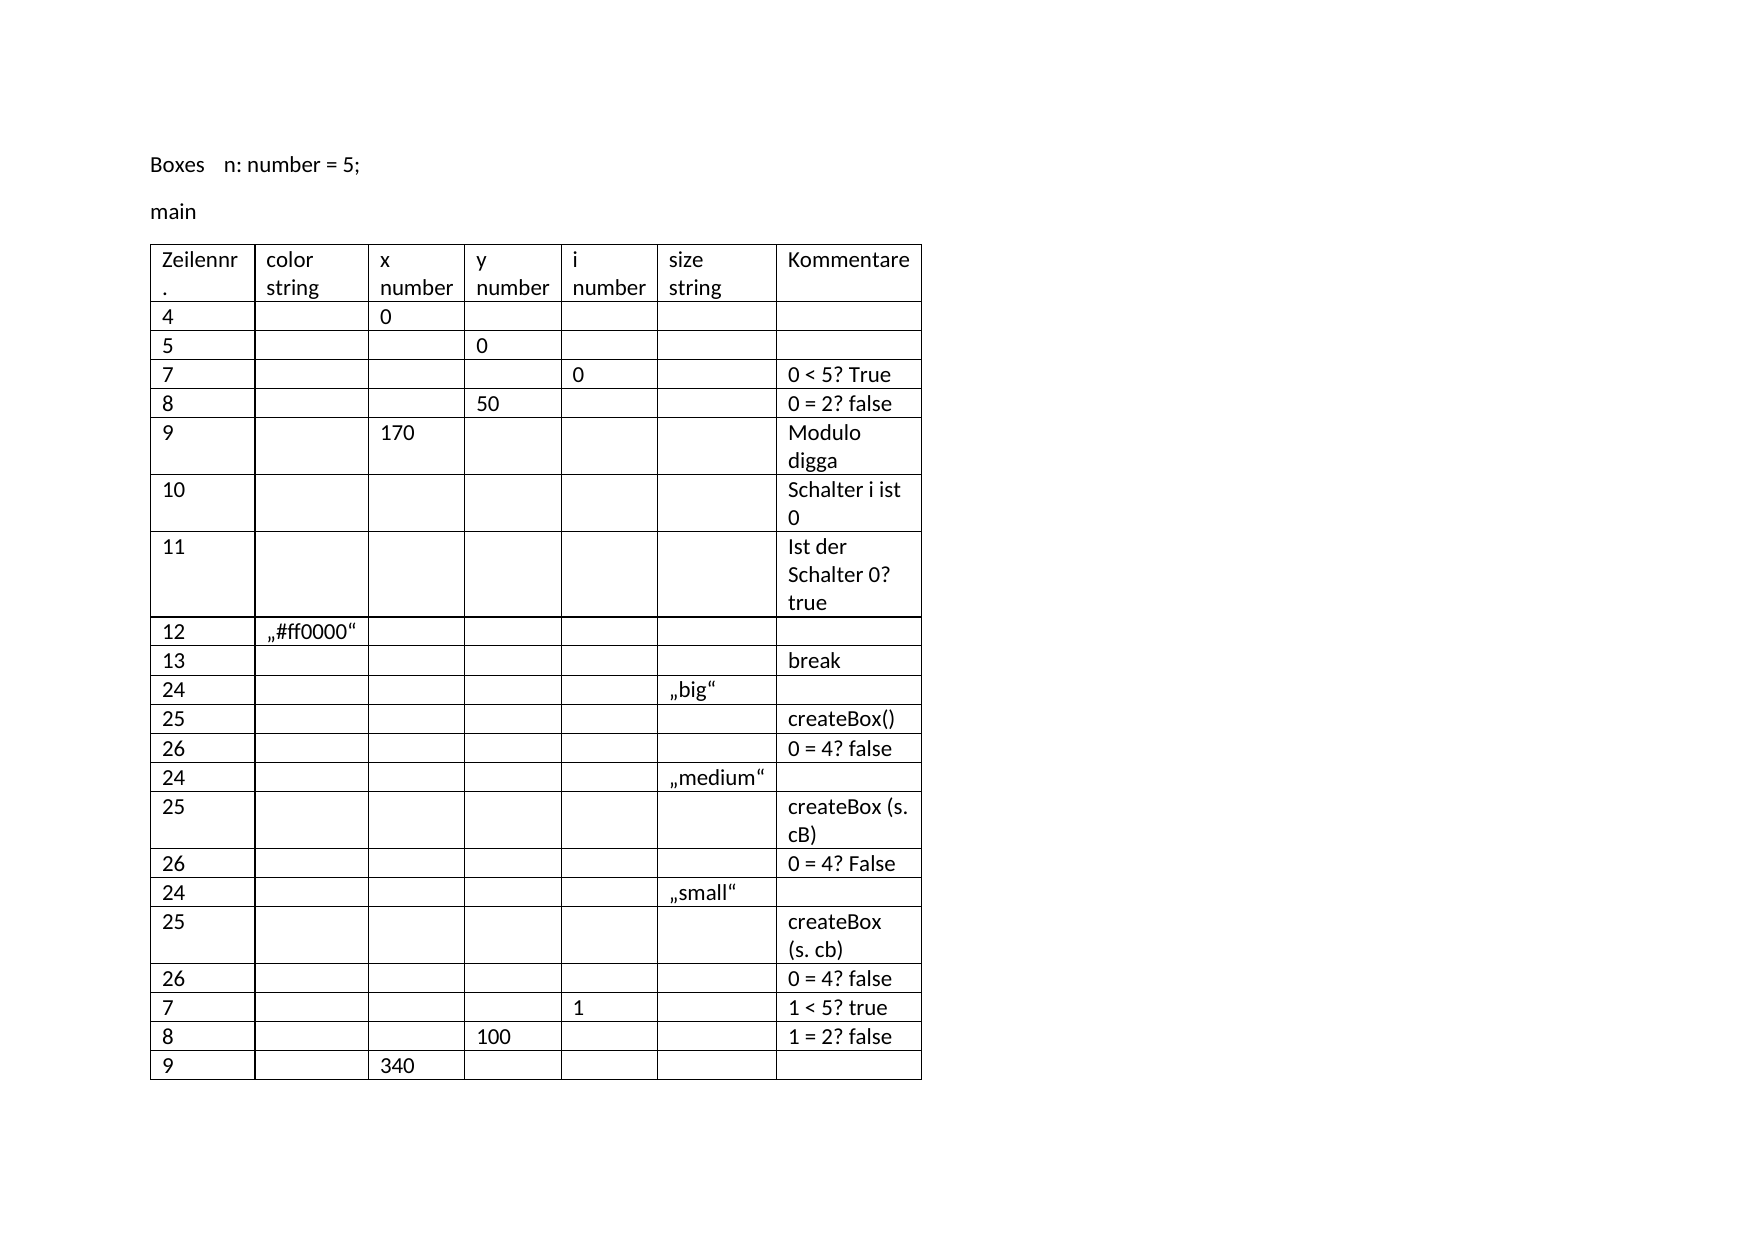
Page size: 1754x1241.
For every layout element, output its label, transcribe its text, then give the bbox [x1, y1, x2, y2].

table_cell 5 [151, 331, 254, 359]
table_cell [369, 705, 464, 733]
table_cell 0 = 4? False [777, 849, 921, 877]
table_cell 9 [151, 418, 254, 474]
table_cell „#ff0000“ [256, 618, 368, 645]
table_cell [658, 1022, 776, 1050]
table_cell [369, 849, 464, 877]
table_cell [465, 532, 561, 616]
table_cell 25 [151, 705, 254, 733]
table_cell [465, 646, 561, 674]
table_cell [256, 475, 368, 531]
table_cell 0 < 5? True [777, 360, 921, 388]
table_cell [465, 792, 561, 848]
table_cell [465, 1051, 561, 1079]
table_cell [658, 618, 776, 645]
table_cell [658, 331, 776, 359]
table_cell [562, 676, 657, 703]
table_cell [369, 734, 464, 762]
table_cell [658, 792, 776, 848]
table_cell [658, 418, 776, 474]
table_cell [256, 1022, 368, 1050]
table_cell 0 [465, 331, 561, 359]
table_cell 8 [151, 389, 254, 417]
table_cell 12 [151, 618, 254, 645]
table_cell [465, 618, 561, 645]
table_cell [562, 618, 657, 645]
table_cell 1 < 5? true [777, 993, 921, 1021]
table_cell [658, 849, 776, 877]
table_cell Modulo digga [777, 418, 921, 474]
table_cell [256, 418, 368, 474]
table_cell 170 [369, 418, 464, 474]
table_cell [465, 878, 561, 906]
table_cell [465, 993, 561, 1021]
table_cell 24 [151, 763, 254, 791]
table_cell [369, 1022, 464, 1050]
table_cell [465, 475, 561, 531]
table_cell [658, 993, 776, 1021]
table_cell 24 [151, 676, 254, 703]
table_cell [777, 331, 921, 359]
table_cell [369, 792, 464, 848]
table_cell [465, 849, 561, 877]
table_cell [562, 734, 657, 762]
table_cell [369, 676, 464, 703]
table_cell „small“ [658, 878, 776, 906]
table_cell [369, 389, 464, 417]
table_cell [562, 389, 657, 417]
table_cell 26 [151, 849, 254, 877]
table_cell [369, 532, 464, 616]
table_cell [256, 646, 368, 674]
table_cell [658, 964, 776, 992]
table_cell 10 [151, 475, 254, 531]
table_cell [562, 532, 657, 616]
table_cell [256, 705, 368, 733]
table_cell 26 [151, 734, 254, 762]
table_cell 8 [151, 1022, 254, 1050]
table_cell 11 [151, 532, 254, 616]
table_header x number [369, 245, 464, 301]
table_cell 0 [369, 302, 464, 330]
table_cell [562, 907, 657, 963]
table_cell createBox (s. cB) [777, 792, 921, 848]
table_cell 26 [151, 964, 254, 992]
table_header Kommentare [777, 245, 921, 301]
table_cell [369, 360, 464, 388]
table_cell [256, 676, 368, 703]
table_cell [369, 993, 464, 1021]
table_cell [777, 1051, 921, 1079]
table_cell [465, 418, 561, 474]
table_cell [256, 360, 368, 388]
table_cell [369, 646, 464, 674]
table_cell 0 = 4? false [777, 734, 921, 762]
table_cell Ist der Schalter 0? true [777, 532, 921, 616]
table_cell 0 = 4? false [777, 964, 921, 992]
table_cell [658, 1051, 776, 1079]
text main [150, 197, 1604, 225]
table_cell [658, 360, 776, 388]
table_cell [658, 907, 776, 963]
table_cell createBox() [777, 705, 921, 733]
table_cell 25 [151, 907, 254, 963]
table_cell [658, 389, 776, 417]
table_cell [562, 705, 657, 733]
table_cell [256, 302, 368, 330]
table_cell [562, 1022, 657, 1050]
table_header color string [256, 245, 368, 301]
table_cell 7 [151, 360, 254, 388]
table_cell [369, 475, 464, 531]
table_cell [369, 907, 464, 963]
table_header size string [658, 245, 776, 301]
table_cell [562, 792, 657, 848]
table_cell [256, 1051, 368, 1079]
table_cell [562, 763, 657, 791]
table_cell [658, 475, 776, 531]
table_cell [465, 705, 561, 733]
table_cell [256, 849, 368, 877]
table_cell [777, 618, 921, 645]
table_cell createBox (s. cb) [777, 907, 921, 963]
table_cell Schalter i ist 0 [777, 475, 921, 531]
table_header i number [562, 245, 657, 301]
table_cell „big“ [658, 676, 776, 703]
table_cell [256, 792, 368, 848]
table_cell [369, 878, 464, 906]
table_cell [256, 993, 368, 1021]
table_cell [465, 360, 561, 388]
table_cell 0 = 2? false [777, 389, 921, 417]
table_cell [562, 1051, 657, 1079]
table_cell [256, 763, 368, 791]
table_cell 1 [562, 993, 657, 1021]
table_cell [658, 734, 776, 762]
table_cell 7 [151, 993, 254, 1021]
table_cell [256, 532, 368, 616]
table_cell 24 [151, 878, 254, 906]
table_cell [465, 302, 561, 330]
table_cell [658, 646, 776, 674]
table_cell [369, 331, 464, 359]
table_cell [256, 331, 368, 359]
table_cell [562, 646, 657, 674]
table_cell [256, 964, 368, 992]
table_cell [777, 676, 921, 703]
table_cell [562, 331, 657, 359]
table_cell [369, 618, 464, 645]
table_header Zeilennr. [151, 245, 254, 301]
table_cell [256, 389, 368, 417]
table_cell [562, 418, 657, 474]
table_cell [562, 878, 657, 906]
table_cell 25 [151, 792, 254, 848]
table_cell [465, 734, 561, 762]
table_cell [562, 475, 657, 531]
table_cell [465, 964, 561, 992]
table_cell [777, 302, 921, 330]
table_cell [256, 734, 368, 762]
table_cell „medium“ [658, 763, 776, 791]
table_cell [658, 705, 776, 733]
table_cell [562, 302, 657, 330]
table_cell [777, 763, 921, 791]
table_cell [777, 878, 921, 906]
table_cell 9 [151, 1051, 254, 1079]
table_cell [465, 676, 561, 703]
table_cell [465, 763, 561, 791]
table_cell 4 [151, 302, 254, 330]
table_cell 340 [369, 1051, 464, 1079]
table_cell 100 [465, 1022, 561, 1050]
table_cell [658, 302, 776, 330]
table_cell [562, 849, 657, 877]
table_header y number [465, 245, 561, 301]
table_cell 1 = 2? false [777, 1022, 921, 1050]
text Boxes n: number = 5; [150, 150, 1604, 178]
table_cell [562, 964, 657, 992]
table_cell [465, 907, 561, 963]
table_cell 0 [562, 360, 657, 388]
table_cell 50 [465, 389, 561, 417]
table_cell 13 [151, 646, 254, 674]
table_cell [369, 964, 464, 992]
table_cell [369, 763, 464, 791]
table_cell [256, 907, 368, 963]
table_cell break [777, 646, 921, 674]
table_cell [658, 532, 776, 616]
table_cell [256, 878, 368, 906]
